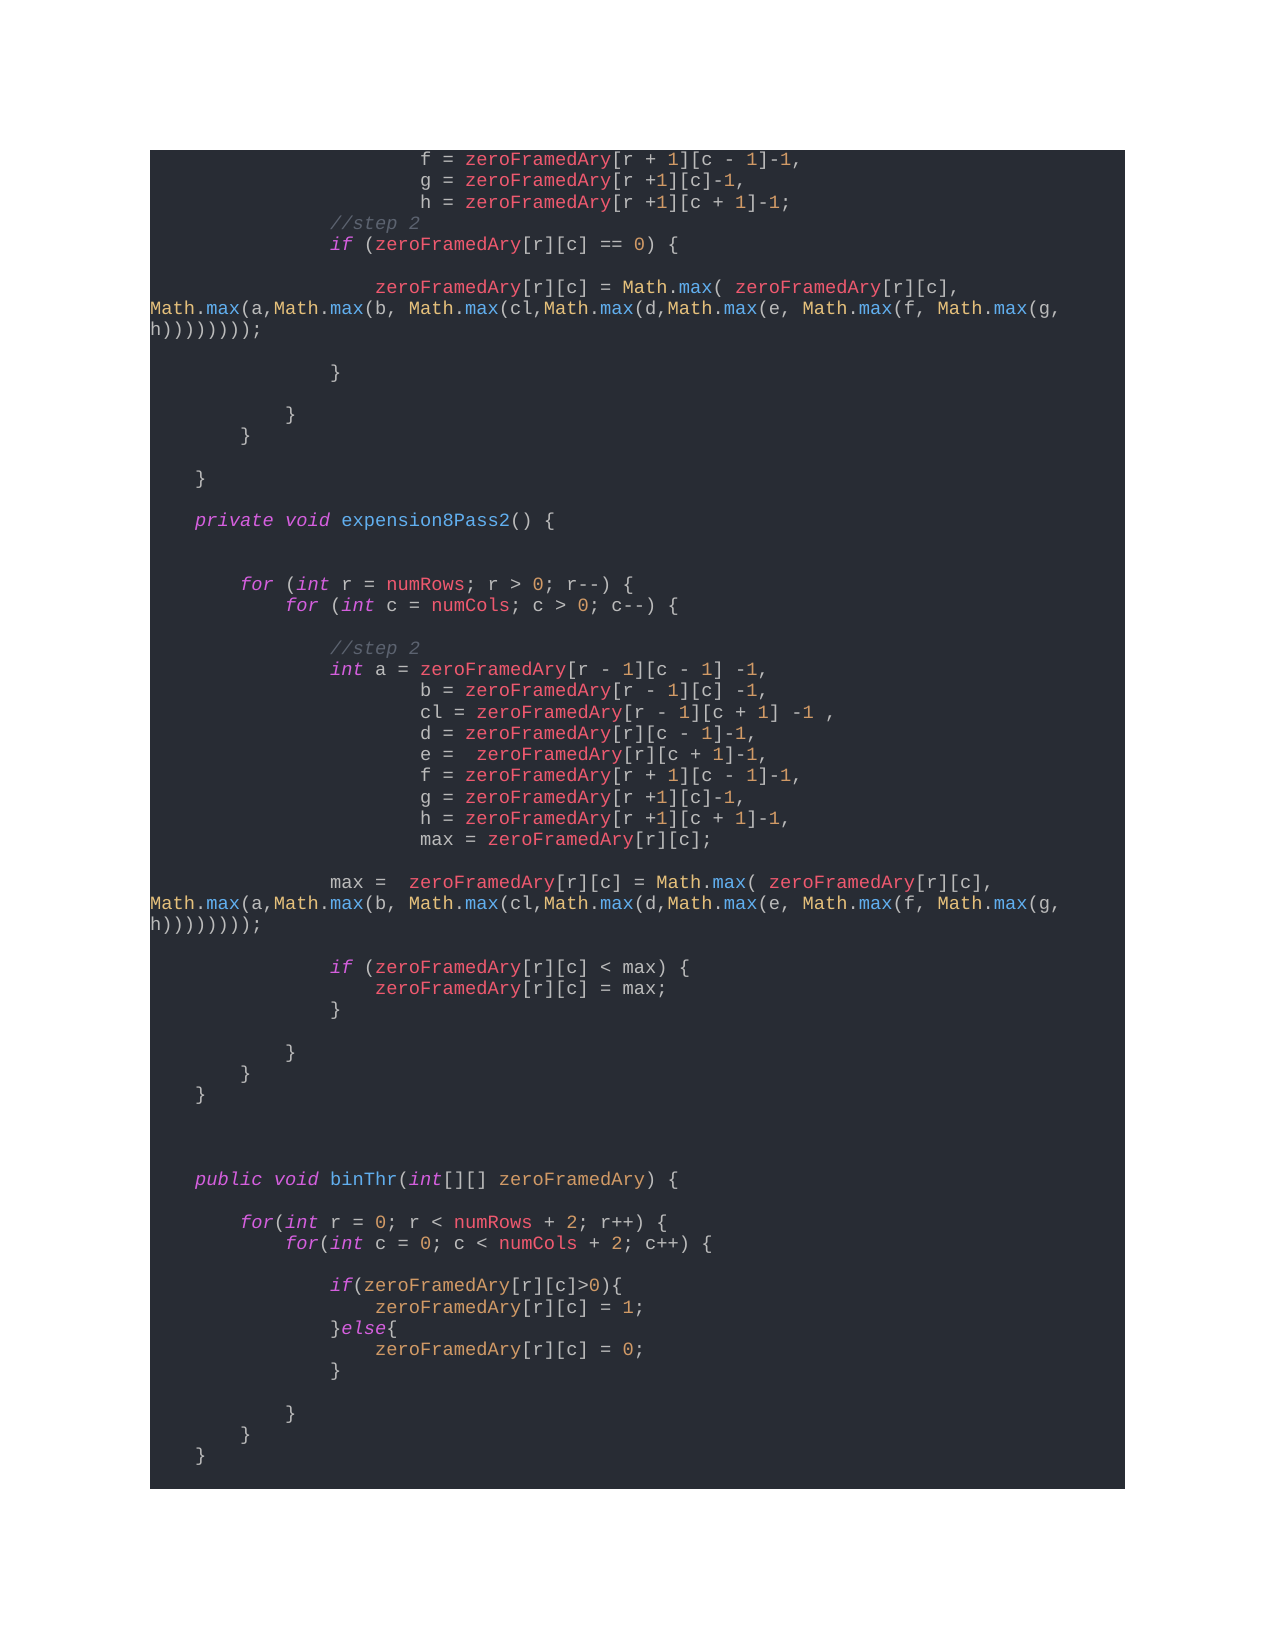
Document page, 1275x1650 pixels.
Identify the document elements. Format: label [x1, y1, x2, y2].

text [150, 150, 1125, 1489]
